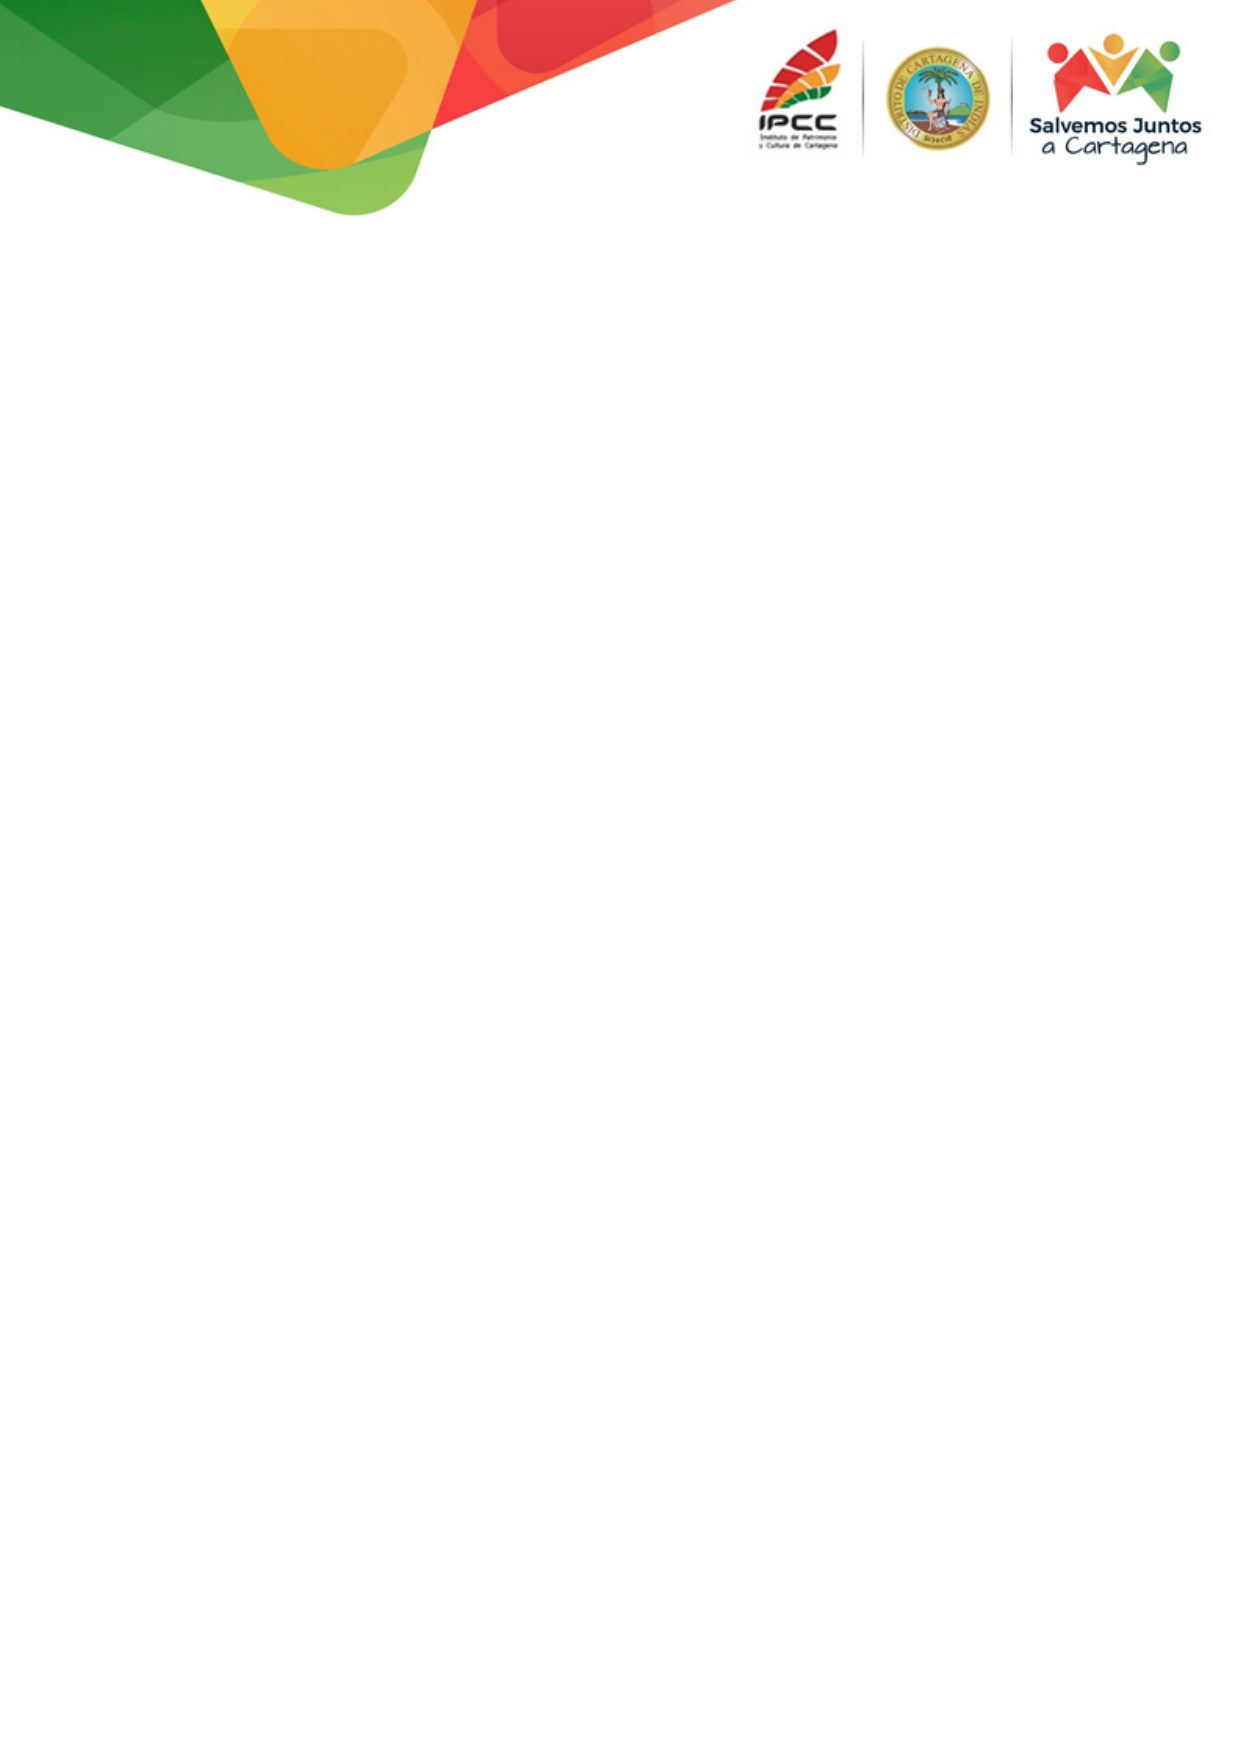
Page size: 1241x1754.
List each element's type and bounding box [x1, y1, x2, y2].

picture [0, 0, 1241, 218]
